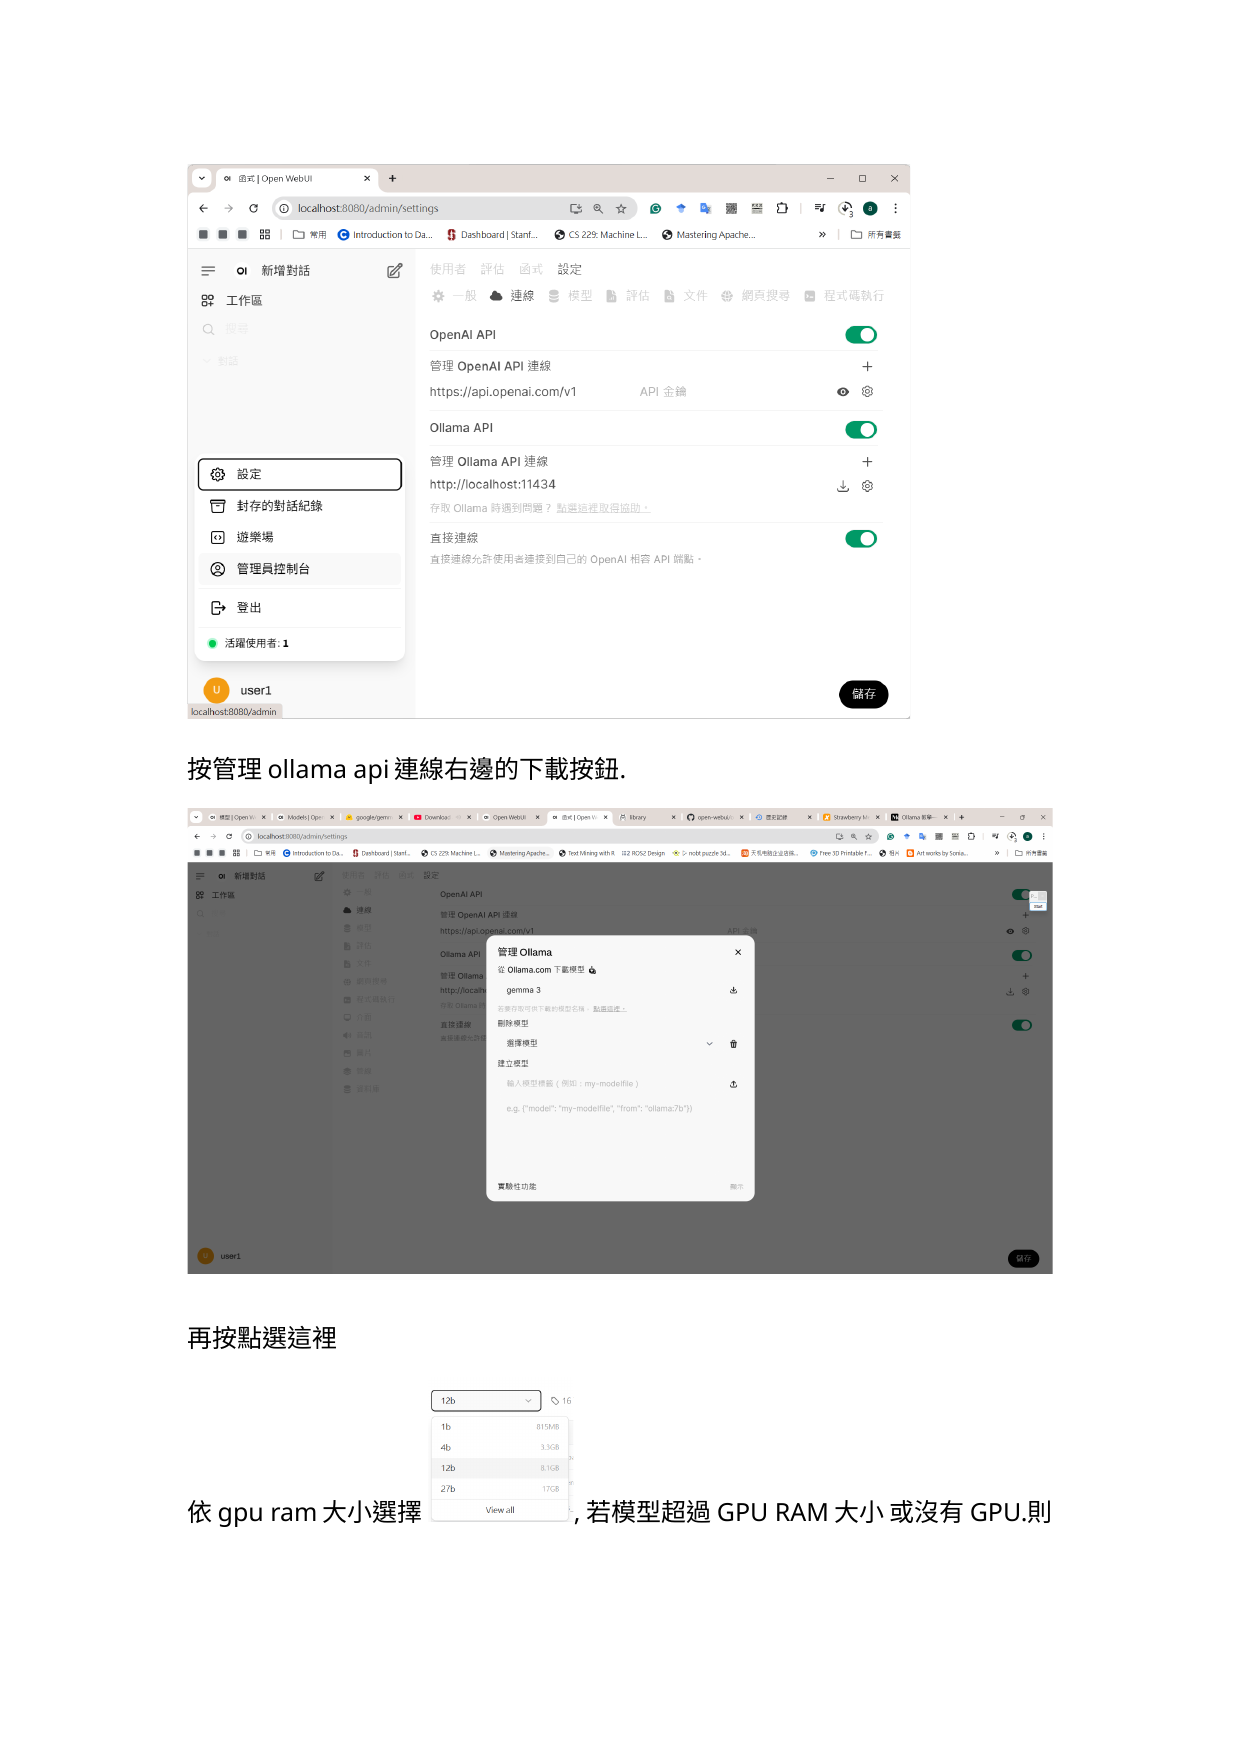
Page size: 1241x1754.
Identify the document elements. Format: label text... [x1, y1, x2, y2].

picture [428, 1377, 574, 1522]
picture [187, 808, 1053, 1274]
text 再按點選這裡 [187, 1318, 1053, 1355]
picture [187, 164, 911, 719]
text 按管理ollama api連線右邊的下載按鈕. [187, 749, 1053, 786]
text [187, 1377, 1053, 1565]
